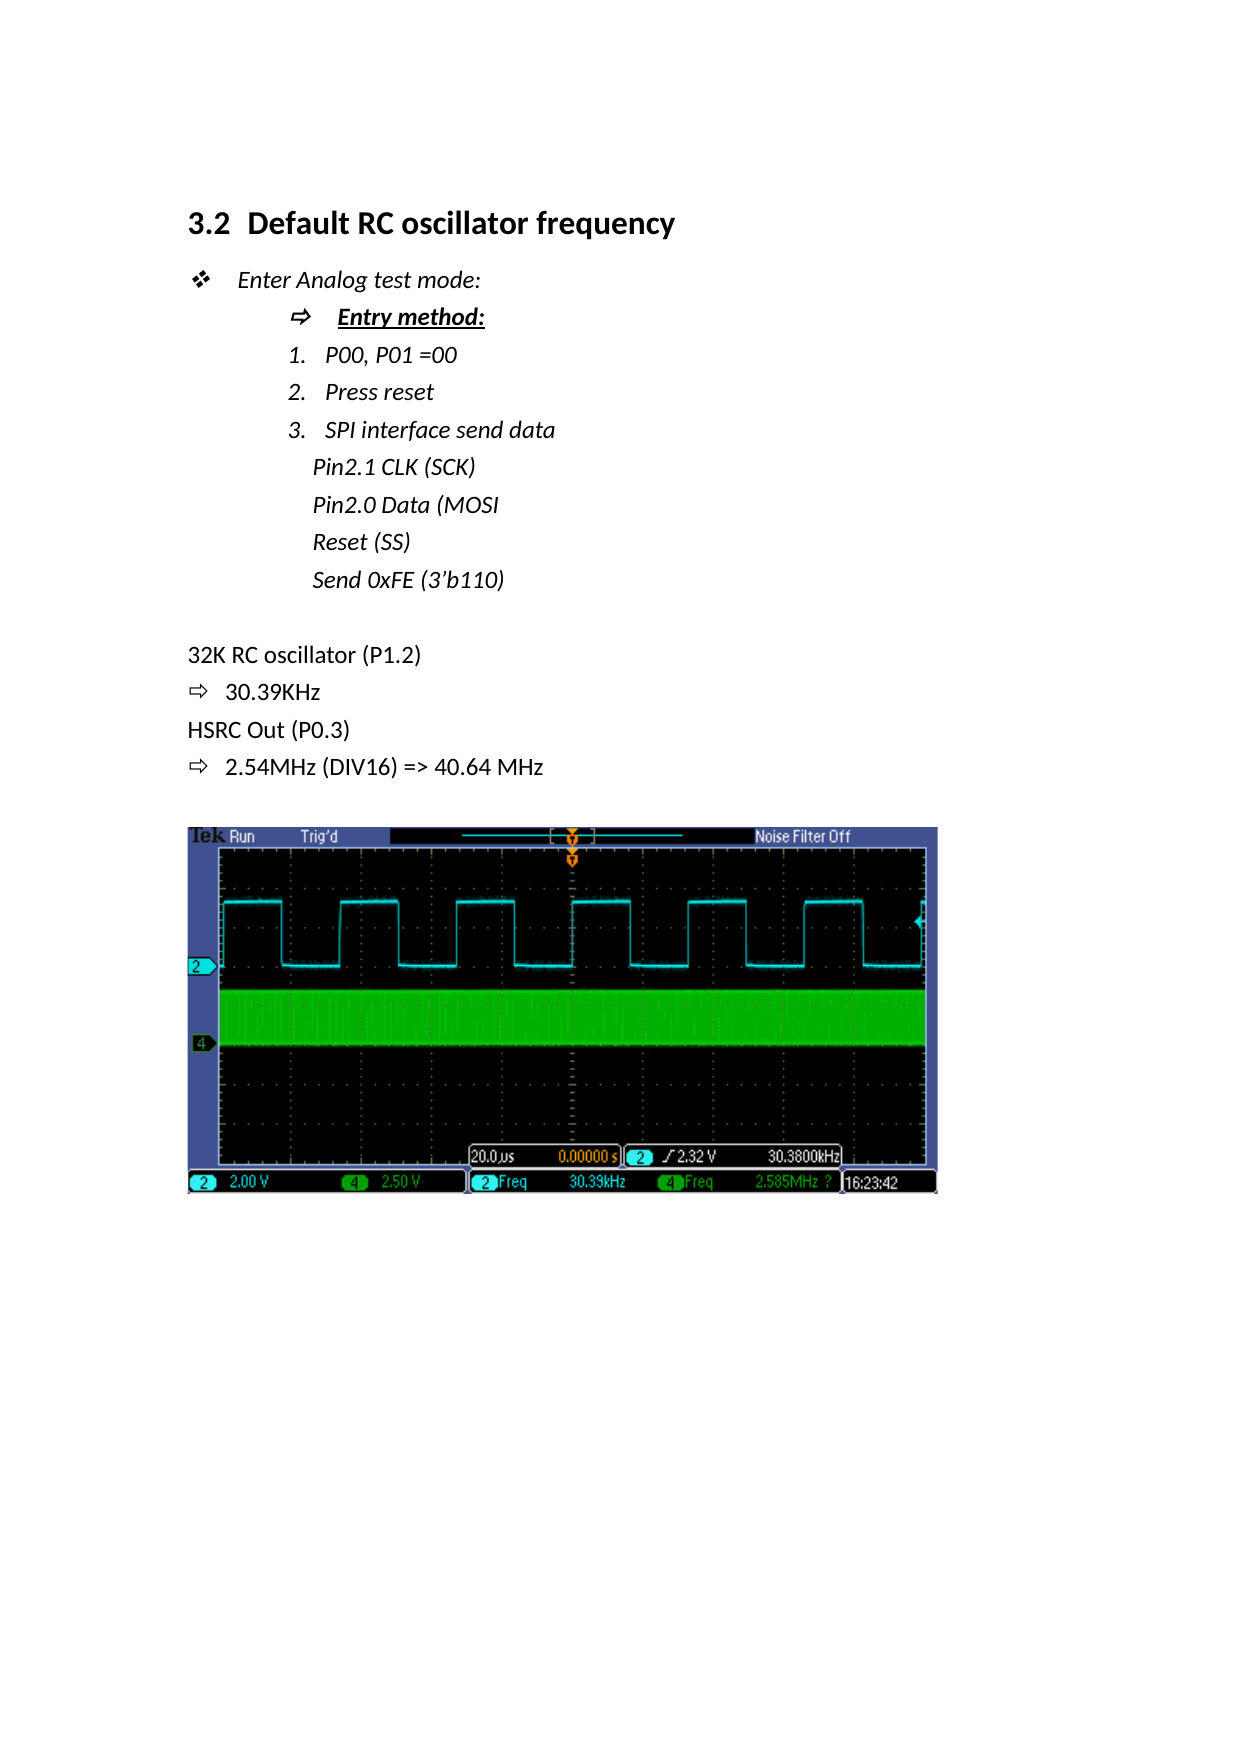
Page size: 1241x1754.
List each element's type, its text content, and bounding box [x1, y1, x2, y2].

list 30.39KHz [187, 673, 1053, 710]
text Pin2.0 Data (MOSI [312, 485, 1053, 523]
list P00, P01 =00 [287, 335, 1053, 373]
text Send 0xFE (3’b110) [312, 560, 1053, 598]
text 32K RC oscillator (P1.2) [187, 635, 1053, 673]
list Entry method: [287, 298, 1053, 335]
text Reset (SS) [312, 523, 1053, 560]
list Enter Analog test mode: [187, 260, 1053, 298]
subtitle Default RC oscillator frequency [187, 185, 1053, 260]
text Pin2.1 CLK (SCK) [312, 448, 1053, 485]
list Press reset [287, 373, 1053, 410]
picture [187, 827, 938, 1194]
list 2.54MHz (DIV16) => 40.64 MHz [187, 748, 1053, 785]
text HSRC Out (P0.3) [187, 710, 1053, 748]
list SPI interface send data [287, 410, 1053, 448]
